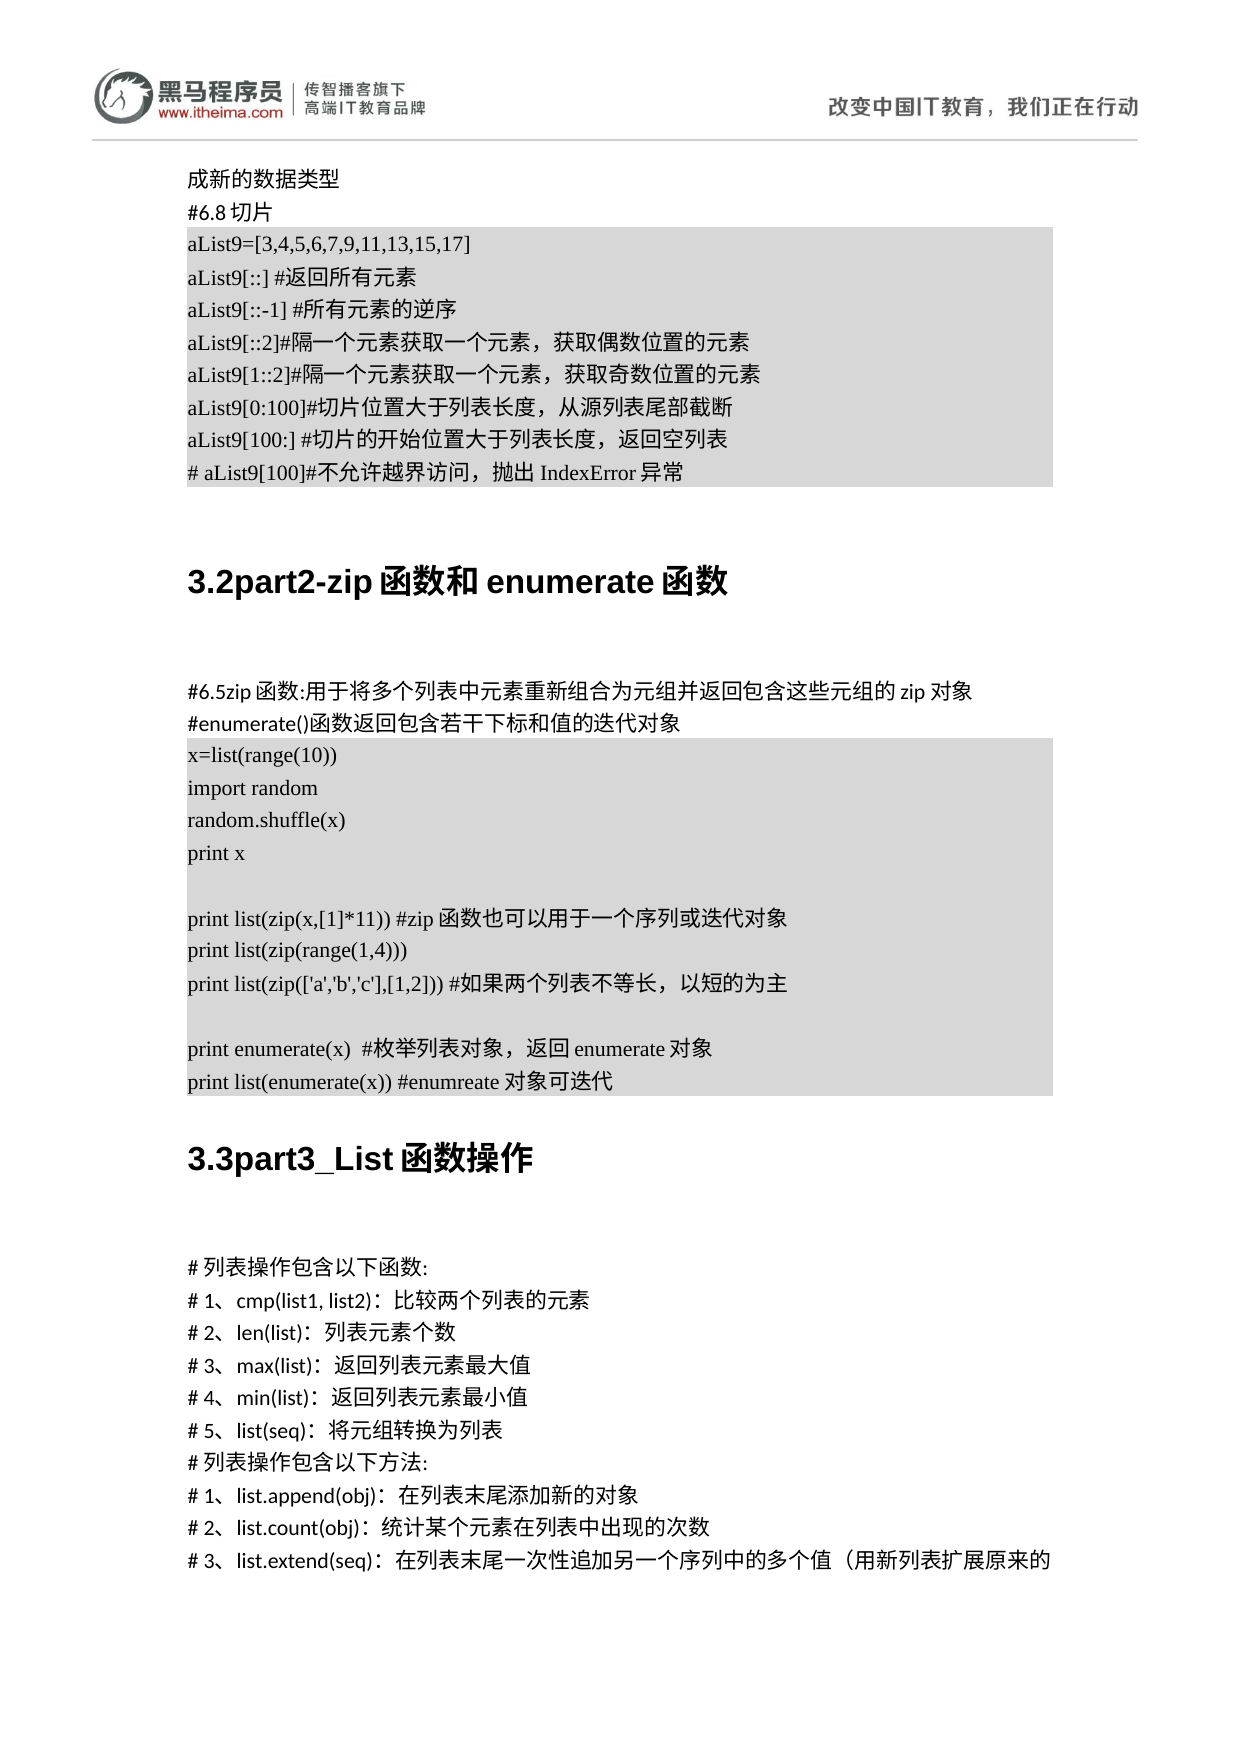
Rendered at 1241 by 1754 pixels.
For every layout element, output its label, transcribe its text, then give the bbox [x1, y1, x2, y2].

text aList9[::2]#隔一个元素获取一个元素，获取偶数位置的元素 [187, 324, 1053, 357]
text aList9[::-1] #所有元素的逆序 [187, 292, 1053, 324]
text print list(zip(range(1,4))) [187, 933, 1053, 966]
picture [0, 0, 1241, 148]
text aList9[0:100]#切片位置大于列表长度，从源列表尾部截断 [187, 389, 1053, 422]
text print enumerate(x) #枚举列表对象，返回enumerate对象 [187, 1031, 1053, 1063]
text # 4、min(list)：返回列表元素最小值 [187, 1380, 1053, 1412]
text aList9[1::2]#隔一个元素获取一个元素，获取奇数位置的元素 [187, 357, 1053, 389]
subtitle 3.2part2-zip函数和enumerate函数 [187, 547, 1053, 612]
text # 2、len(list)：列表元素个数 [187, 1315, 1053, 1347]
text # 1、list.append(obj)：在列表末尾添加新的对象 [187, 1477, 1053, 1510]
text aList9[::] #返回所有元素 [187, 259, 1053, 292]
text #这里面注意一般将tuple()set()dict()list()这样的函数称之为工厂函数，因为这些函数可以生成新的数据类型 [187, 162, 1053, 194]
text #6.8切片 [187, 194, 1053, 227]
text x=list(range(10)) [187, 738, 1053, 771]
text # 1、cmp(list1, list2)：比较两个列表的元素 [187, 1282, 1053, 1315]
text # 5、list(seq)：将元组转换为列表 [187, 1412, 1053, 1445]
text aList9=[3,4,5,6,7,9,11,13,15,17] [187, 227, 1053, 259]
text aList9[100:] #切片的开始位置大于列表长度，返回空列表 [187, 422, 1053, 454]
text # 3、max(list)：返回列表元素最大值 [187, 1347, 1053, 1380]
text #enumerate()函数返回包含若干下标和值的迭代对象 [187, 706, 1053, 738]
subtitle 3.3part3_List函数操作 [187, 1123, 1053, 1188]
text # 列表操作包含以下函数: [187, 1250, 1053, 1282]
text # 列表操作包含以下方法: [187, 1445, 1053, 1477]
text # 2、list.count(obj)：统计某个元素在列表中出现的次数 [187, 1510, 1053, 1542]
text print x [187, 836, 1053, 868]
text random.shuffle(x) [187, 803, 1053, 836]
text # 3、list.extend(seq)：在列表末尾一次性追加另一个序列中的多个值（用新列表扩展原来的列表） [187, 1542, 1053, 1575]
text print list(enumerate(x)) #enumreate对象可迭代 [187, 1063, 1053, 1096]
text print list(zip(['a','b','c'],[1,2])) #如果两个列表不等长，以短的为主 [187, 966, 1053, 998]
text #6.5zip函数:用于将多个列表中元素重新组合为元组并返回包含这些元组的zip对象 [187, 673, 1053, 706]
text # aList9[100]#不允许越界访问，抛出IndexError异常 [187, 454, 1053, 487]
text import random [187, 771, 1053, 803]
text print list(zip(x,[1]*11)) #zip函数也可以用于一个序列或迭代对象 [187, 901, 1053, 933]
